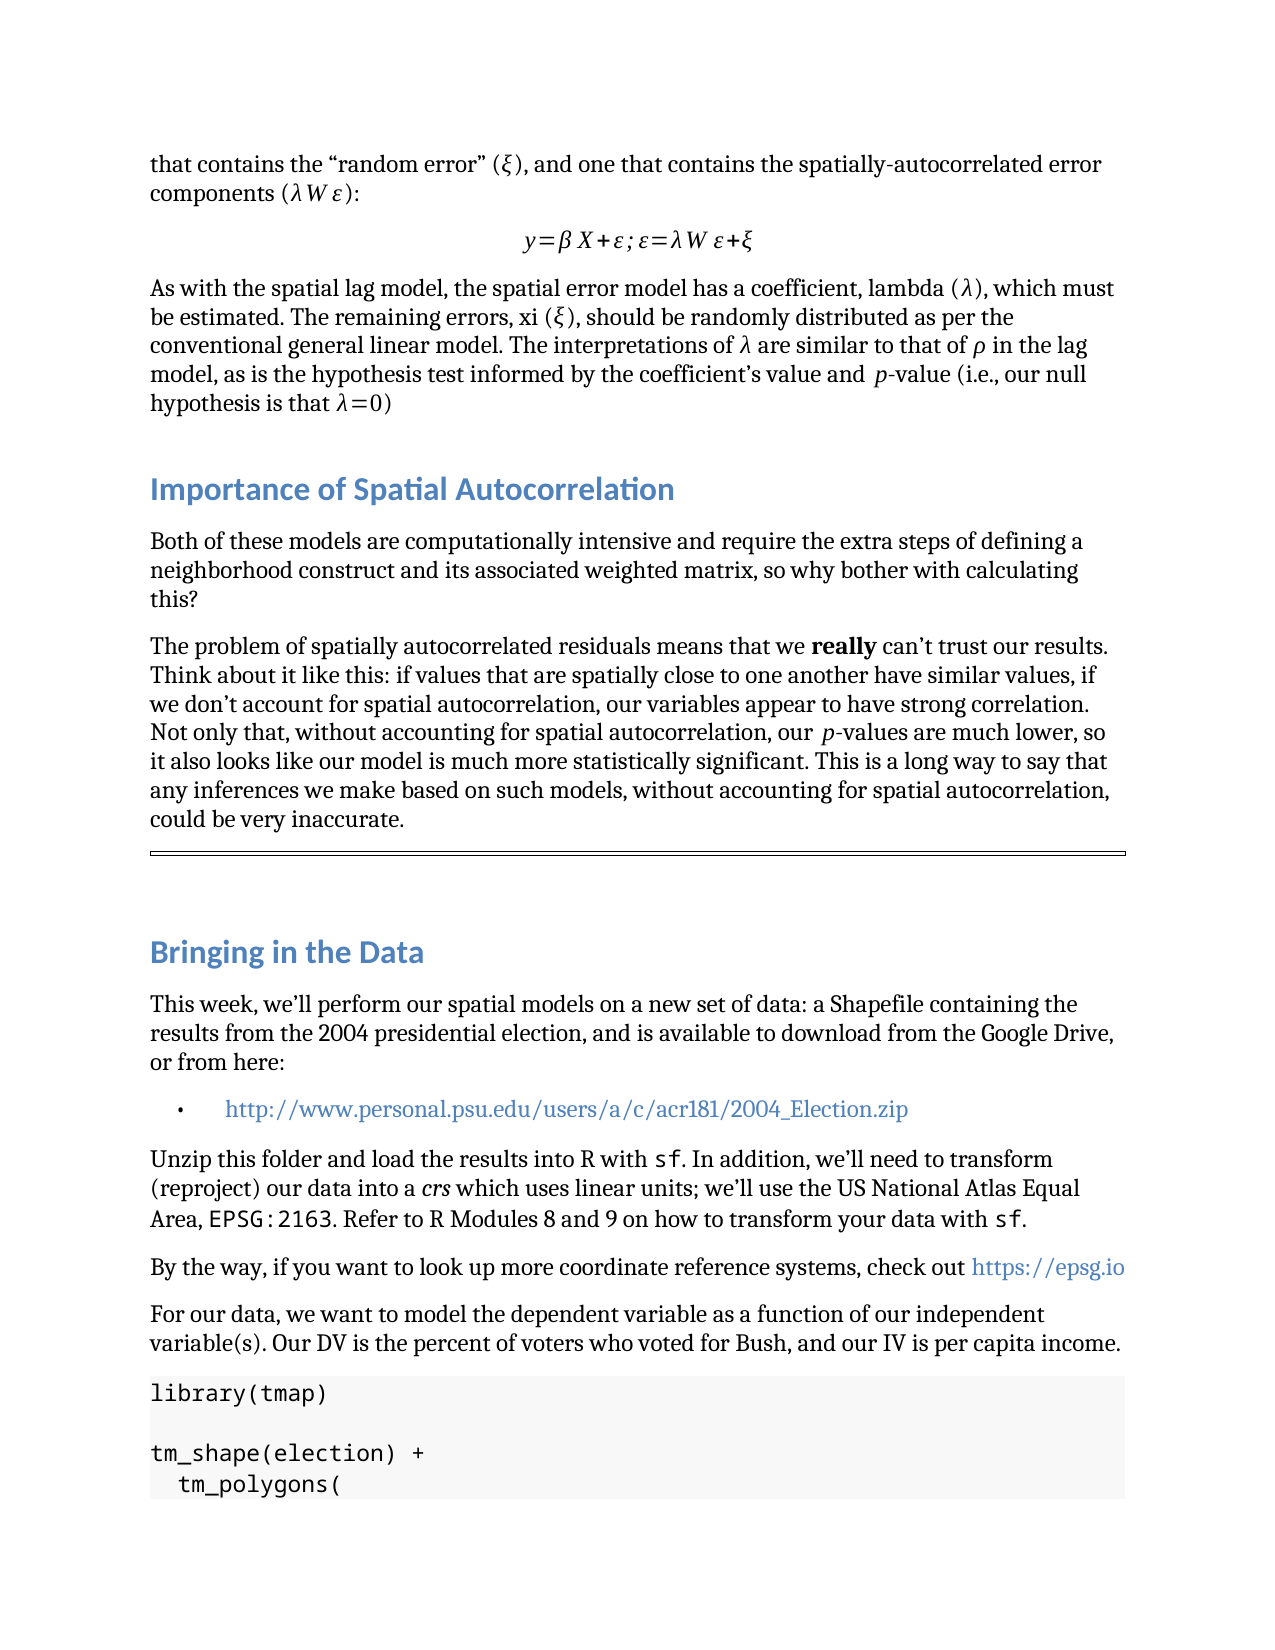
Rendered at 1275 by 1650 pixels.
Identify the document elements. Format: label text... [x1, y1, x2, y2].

text Unzip this folder and load the results into R with sf. In addition, we’ll need to transform (reproject) our data into a crs which uses linear units; we’ll use the US National Atlas Equal Area, EPSG:2163. Refer to R Modules 8 and 9 on how to transform your data with sf. [150, 1143, 1125, 1234]
subtitle Importance of Spatial Autocorrelation [150, 467, 1125, 508]
text The problem of spatially autocorrelated residuals means that we really can’t trust our results. Think about it like this: if values that are spatially close to one another have similar values, if we don’t account for spatial autocorrelation, our variables appear to have strong correlation. Not only that, without accounting for spatial autocorrelation, our -values are much lower, so it also looks like our model is much more statistically significant. This is a long way to say that any inferences we make based on such models, without accounting for spatial autocorrelation, could be very inaccurate. [150, 632, 1125, 833]
text Both of these models are computationally intensive and require the extra steps of defining a neighborhood construct and its associated weighted matrix, so why bother with calculating this? [150, 527, 1125, 613]
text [150, 150, 1125, 207]
text This week, we’ll perform our spatial models on a new set of data: a Shapefile containing the results from the 2004 presidential election, and is available to download from the Google Drive, or from here: [150, 990, 1125, 1076]
text As with the spatial lag model, the spatial error model has a coefficient, lambda (), which must be estimated. The remaining errors, xi (), should be randomly distributed as per the conventional general linear model. The interpretations of are similar to that of in the lag model, as is the hypothesis test informed by the coefficient’s value and -value (i.e., our null hypothesis is that ) [150, 274, 1125, 417]
text For our data, we want to model the dependent variable as a function of our independent variable(s). Our DV is the percent of voters who voted for Bush, and our IV is per capita income. [150, 1300, 1125, 1358]
list http://www.personal.psu.edu/users/a/c/acr181/2004_Election.zip [175, 1095, 1125, 1124]
subtitle Bringing in the Data [150, 931, 1125, 971]
text By the way, if you want to look up more coordinate reference systems, check out https://epsg.io [150, 1253, 1125, 1281]
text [150, 1376, 1125, 1499]
